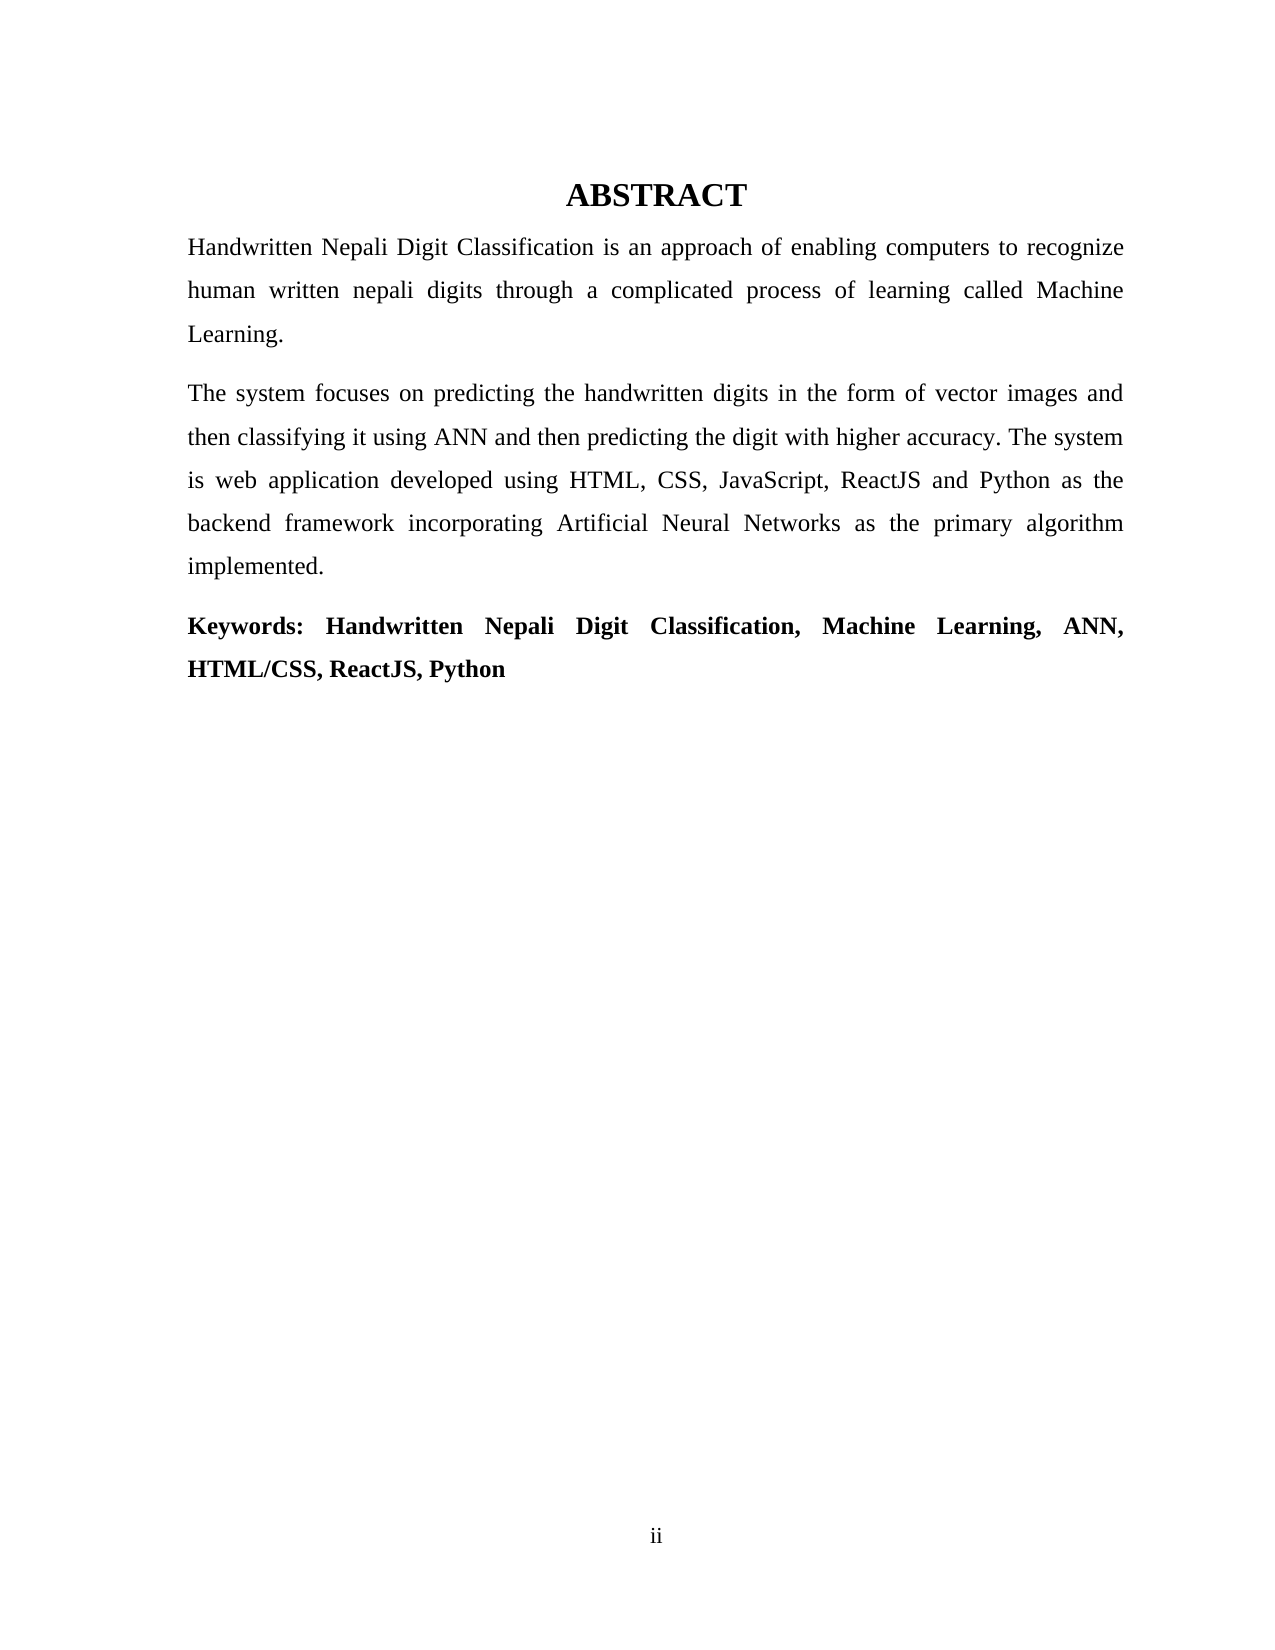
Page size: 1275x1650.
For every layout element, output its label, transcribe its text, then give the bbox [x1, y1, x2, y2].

text Handwritten Nepali Digit Classification is an approach of enabling computers to recognize human written nepali digits through a complicated process of learning called Machine Learning. [187, 232, 1125, 347]
subtitle ABSTRACT [187, 175, 1125, 213]
text The system focuses on predicting the handwritten digits in the form of vector images and then classifying it using ANN and then predicting the digit with higher accuracy. The system is web application developed using HTML, CSS, JavaScript, ReactJS and Python as the backend framework incorporating Artificial Neural Networks as the primary algorithm implemented. [187, 378, 1125, 580]
text Keywords: Handwritten Nepali Digit Classification, Machine Learning, ANN, HTML/CSS, ReactJS, Python [187, 611, 1125, 683]
